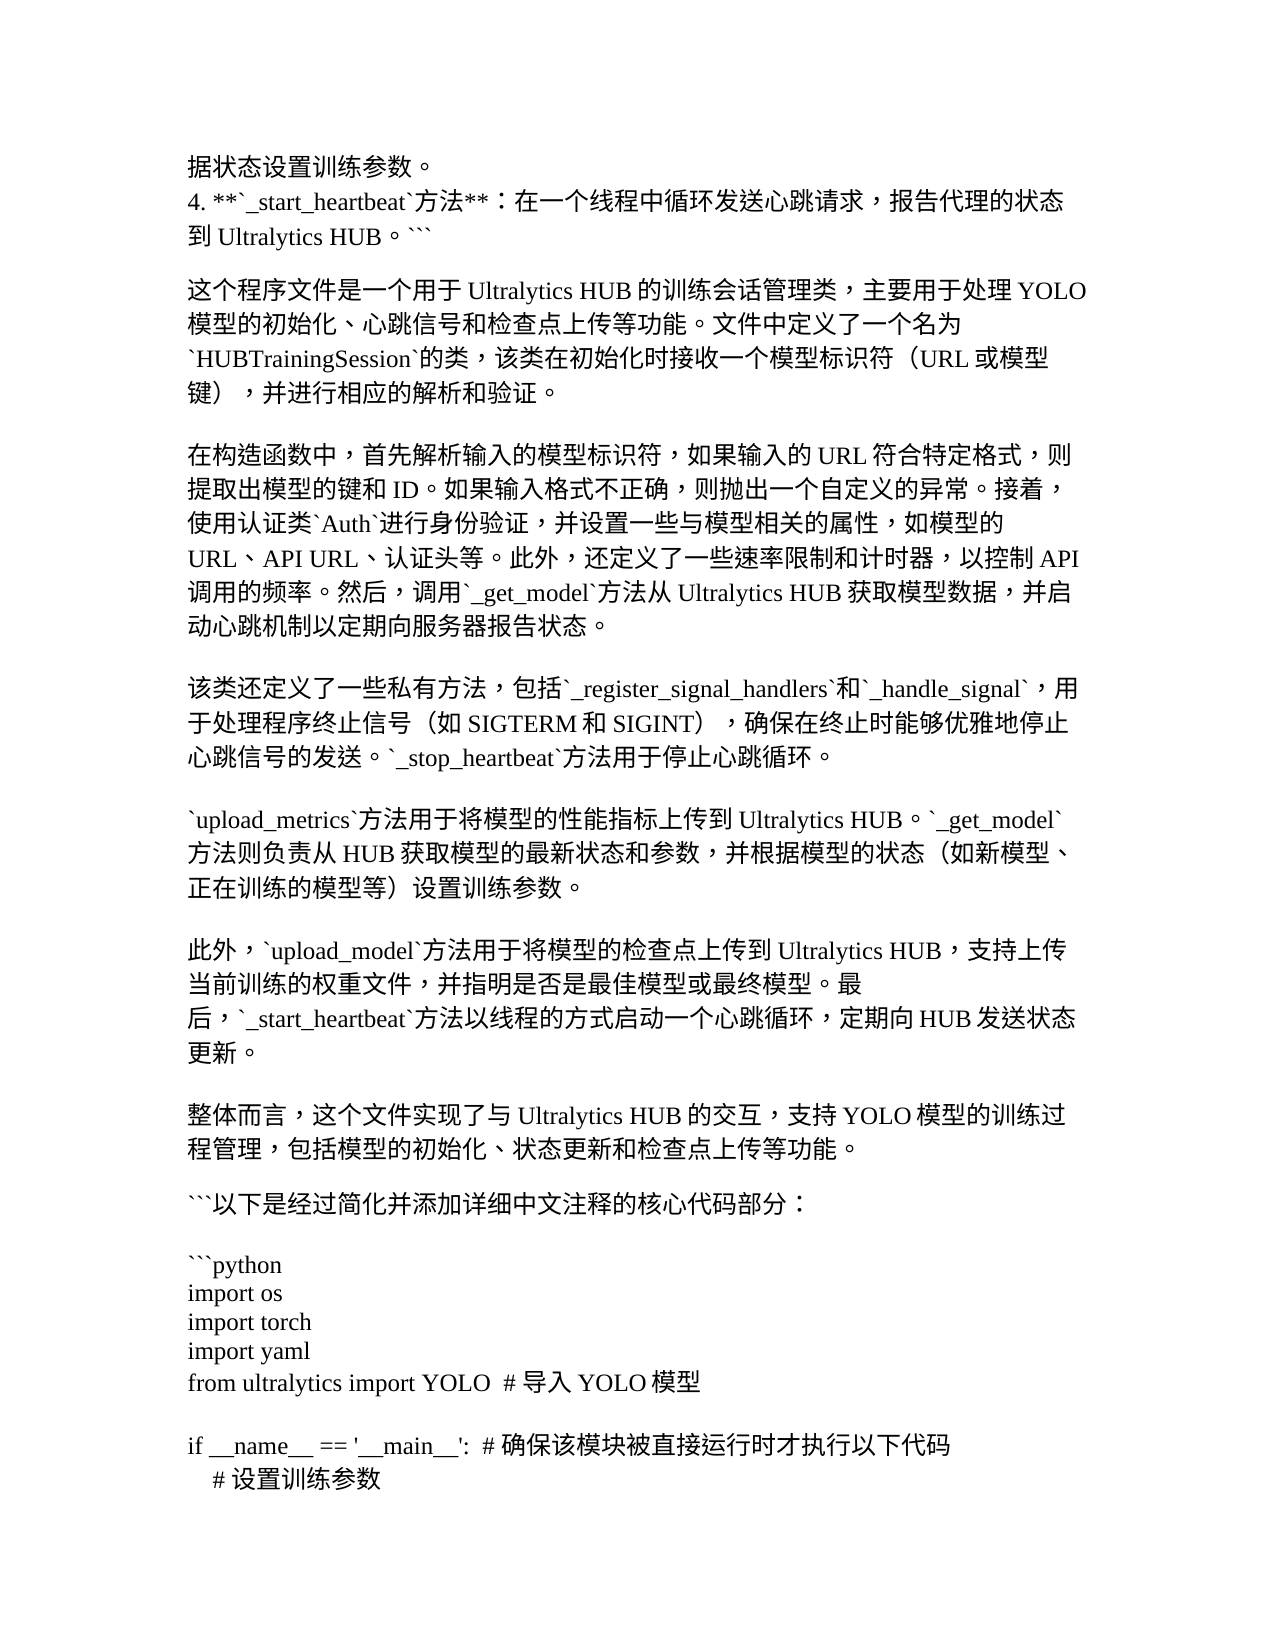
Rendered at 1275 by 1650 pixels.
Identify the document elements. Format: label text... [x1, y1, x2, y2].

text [187, 1187, 1087, 1496]
text 这个程序文件是一个用于Ultralytics HUB的训练会话管理类，主要用于处理YOLO模型的初始化、心跳信号和检查点上传等功能。文件中定义了一个名为`HUBTrainingSession`的类，该类在初始化时接收一个模型标识符（URL或模型键），并进行相应的解析和验证。 在构造函数中，首先解析输入的模型标识符，如果输入的URL符合特定格式，则提取出模型的键和ID。如果输入格式不正确，则抛出一个自定义的异常。接着，使用认证类`Auth`进行身份验证，并设置一些与模型相关的属性，如模型的URL、API URL、认证头等。此外，还定义了一些速率限制和计时器，以控制API调用的频率。然后，调用`_get_model`方法从Ultralytics HUB获取模型数据，并启动心跳机制以定期向服务器报告状态。 该类还定义了一些私有方法，包括`_register_signal_handlers`和`_handle_signal`，用于处理程序终止信号（如SIGTERM和SIGINT），确保在终止时能够优雅地停止心跳信号的发送。`_stop_heartbeat`方法用于停止心跳循环。 `upload_metrics`方法用于将模型的性能指标上传到Ultralytics HUB。`_get_model`方法则负责从HUB获取模型的最新状态和参数，并根据模型的状态（如新模型、正在训练的模型等）设置训练参数。 此外，`upload_model`方法用于将模型的检查点上传到Ultralytics HUB，支持上传当前训练的权重文件，并指明是否是最佳模型或最终模型。最后，`_start_heartbeat`方法以线程的方式启动一个心跳循环，定期向HUB发送状态更新。 整体而言，这个文件实现了与Ultralytics HUB的交互，支持YOLO模型的训练过程管理，包括模型的初始化、状态更新和检查点上传等功能。 [187, 273, 1087, 1166]
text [187, 150, 1087, 252]
